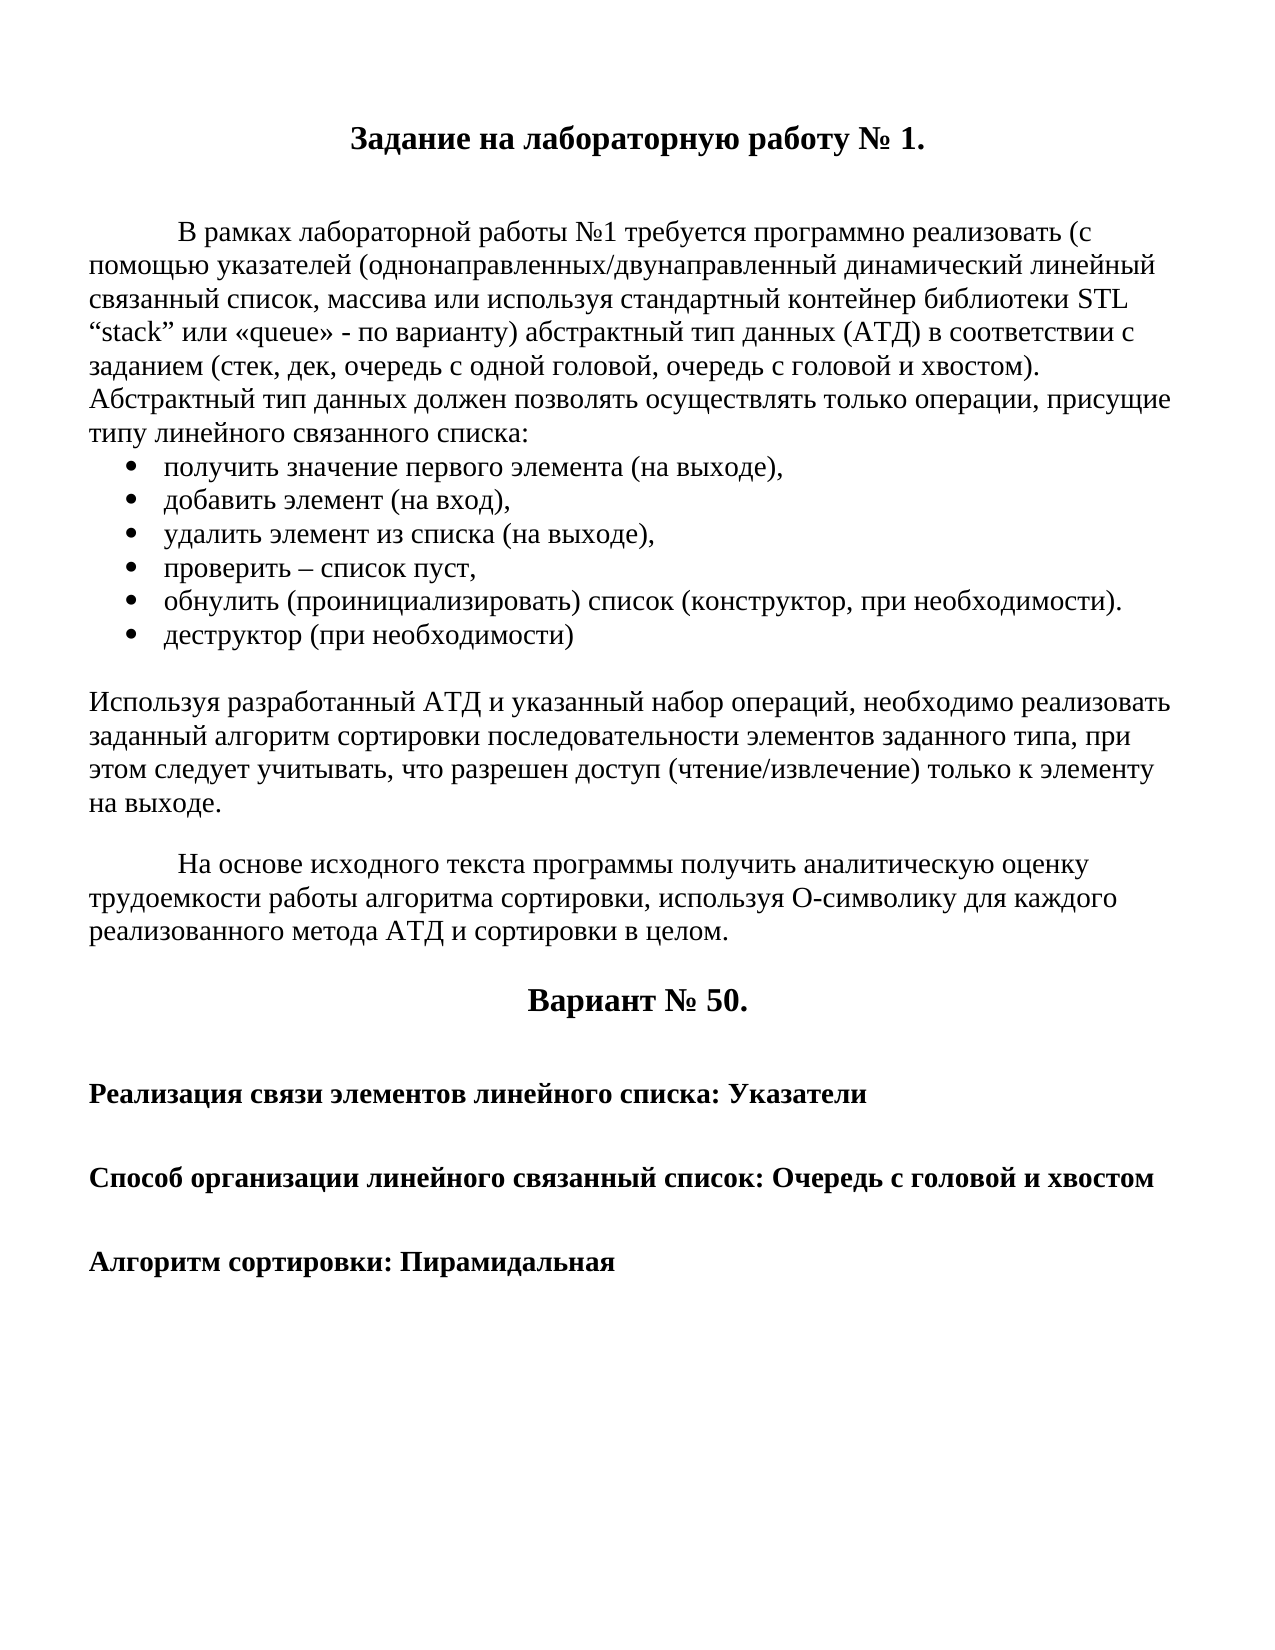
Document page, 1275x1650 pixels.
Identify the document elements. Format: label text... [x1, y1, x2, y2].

list удалить элемент из списка (на выходе), [126, 516, 1186, 550]
list обнулить (проинициализировать) список (конструктор, при необходимости). [126, 583, 1186, 617]
list проверить – список пуст, [126, 550, 1186, 583]
list получить значение первого элемента (на выходе), [126, 449, 1186, 482]
text Способ организации линейного связанный список: Очередь с головой и хвостом [88, 1160, 1186, 1194]
list деструктор (при необходимости) [126, 617, 1186, 651]
text На основе исходного текста программы получить аналитическую оценку трудоемкости работы алгоритма сортировки, используя О-символику для каждого реализованного метода АТД и сортировки в целом. [88, 846, 1186, 947]
text Реализация связи элементов линейного списка: Указатели [88, 1076, 1186, 1110]
text Задание на лабораторную работу № 1. [88, 118, 1186, 156]
text В рамках лабораторной работы №1 требуется программно реализовать (с помощью указателей (однонаправленных/двунаправленный динамический линейный связанный список, массива или используя стандартный контейнер библиотеки STL “stack” или «queue» - по варианту) абстрактный тип данных (АТД) в соответствии с заданием (стек, дек, очередь с одной головой, очередь с головой и хвостом). [88, 214, 1186, 382]
text Вариант № 50. [88, 981, 1186, 1019]
list добавить элемент (на вход), [126, 482, 1186, 516]
text Используя разработанный АТД и указанный набор операций, необходимо реализовать заданный алгоритм сортировки последовательности элементов заданного типа, при этом следует учитывать, что разрешен доступ (чтение/извлечение) только к элементу на выходе. [88, 684, 1186, 818]
text Абстрактный тип данных должен позволять осуществлять только операции, присущие типу линейного связанного списка: [88, 382, 1186, 449]
text Алгоритм сортировки: Пирамидальная [88, 1244, 1186, 1277]
